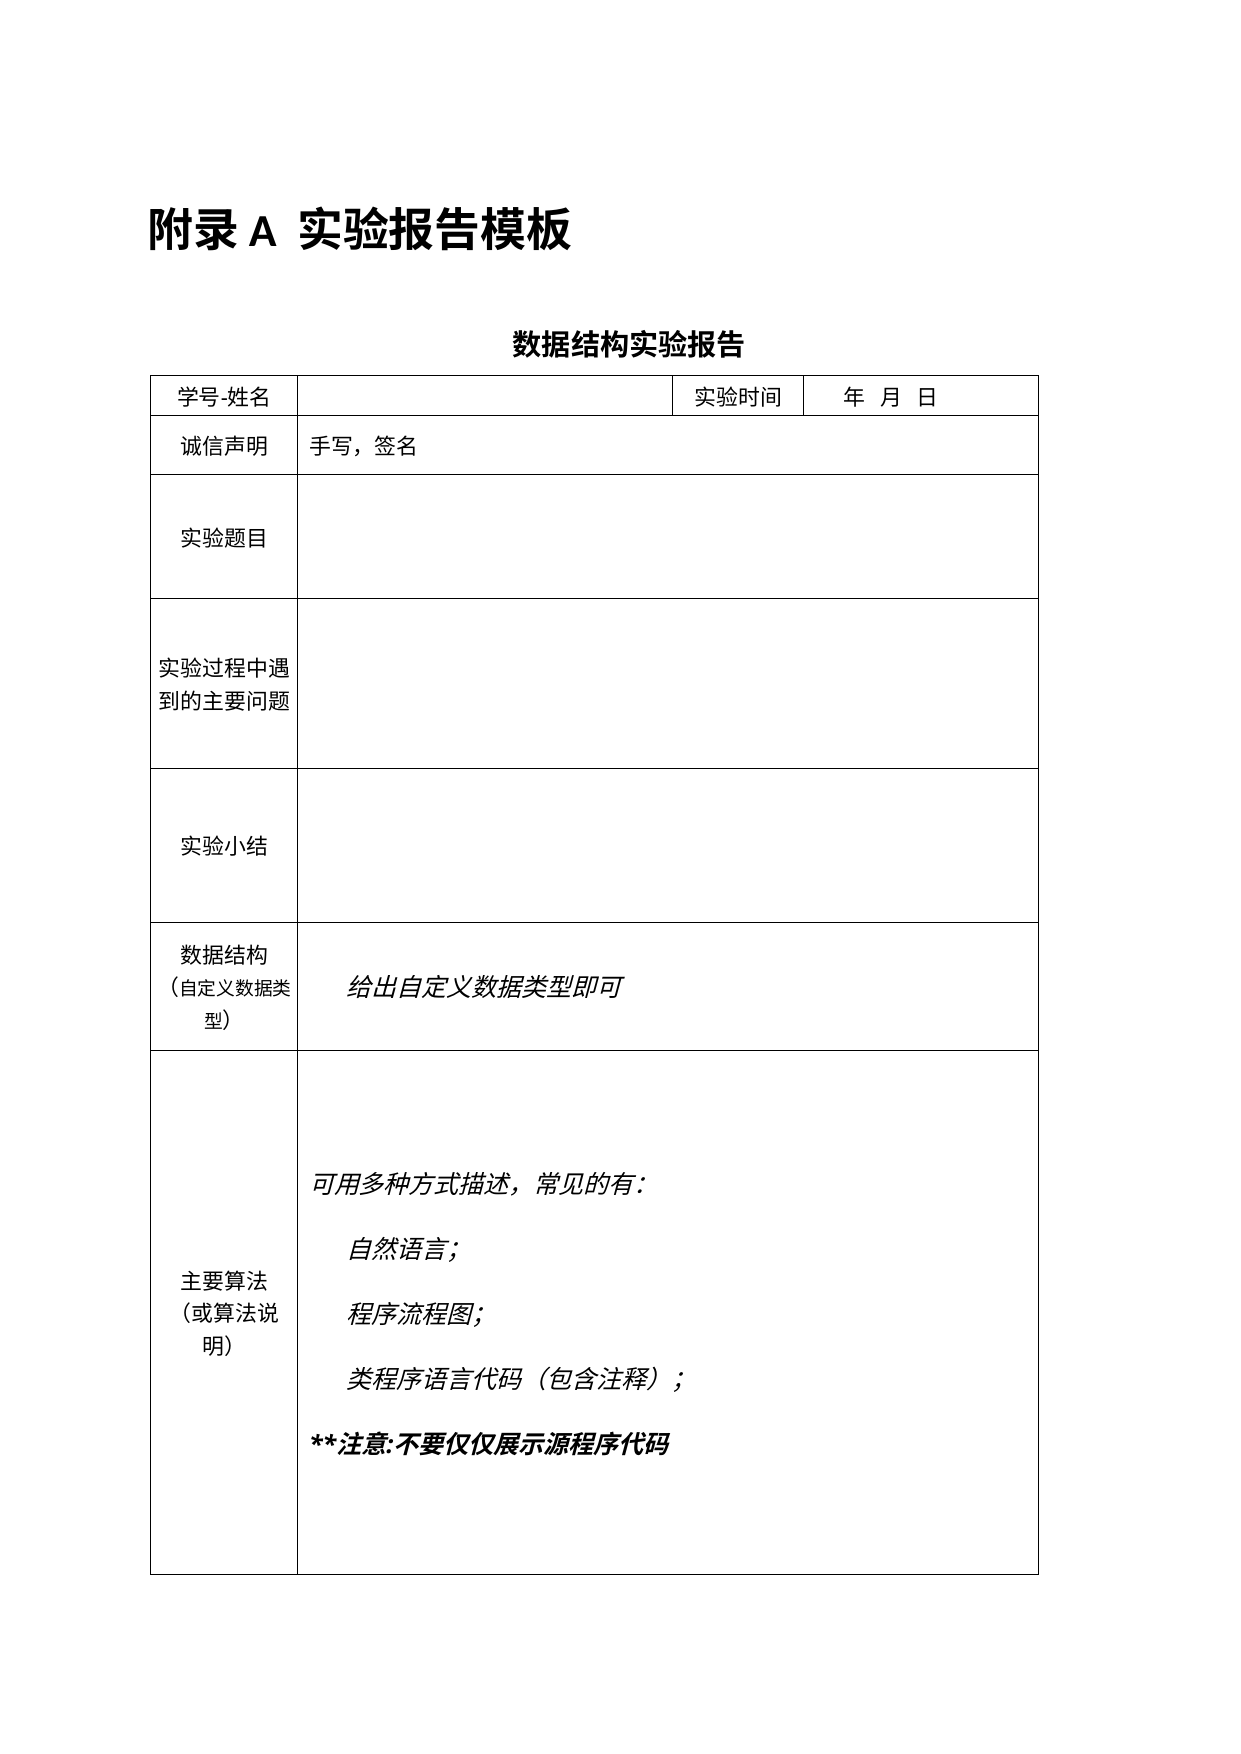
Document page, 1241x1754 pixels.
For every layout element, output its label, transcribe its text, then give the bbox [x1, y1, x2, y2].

table_cell 诚信声明 [151, 416, 297, 474]
table_cell [298, 599, 1038, 768]
table_cell 实验题目 [151, 475, 297, 598]
table_header 年 月 日 [804, 376, 1038, 415]
table_cell 实验小结 [151, 769, 297, 922]
table_header 学号-姓名 [151, 376, 297, 415]
table_cell 给出自定义数据类型即可 [298, 923, 1038, 1049]
text 数据结构实验报告 [148, 310, 1110, 375]
subtitle 附录A 实验报告模板 [148, 178, 1110, 276]
table_cell 主要算法 （或算法说明） [151, 1051, 297, 1574]
table_header [298, 376, 672, 415]
table_cell 实验过程中遇到的主要问题 [151, 599, 297, 768]
table_header 实验时间 [673, 376, 803, 415]
table_cell [298, 769, 1038, 922]
table_cell 可用多种方式描述，常见的有： 自然语言； 程序流程图； 类程序语言代码（包含注释）； **注意:不要仅仅展示源程序代码 [298, 1051, 1038, 1574]
table_cell [298, 475, 1038, 598]
table_cell 手写，签名 [298, 416, 1038, 474]
table_cell 数据结构 （自定义数据类型） [151, 923, 297, 1049]
